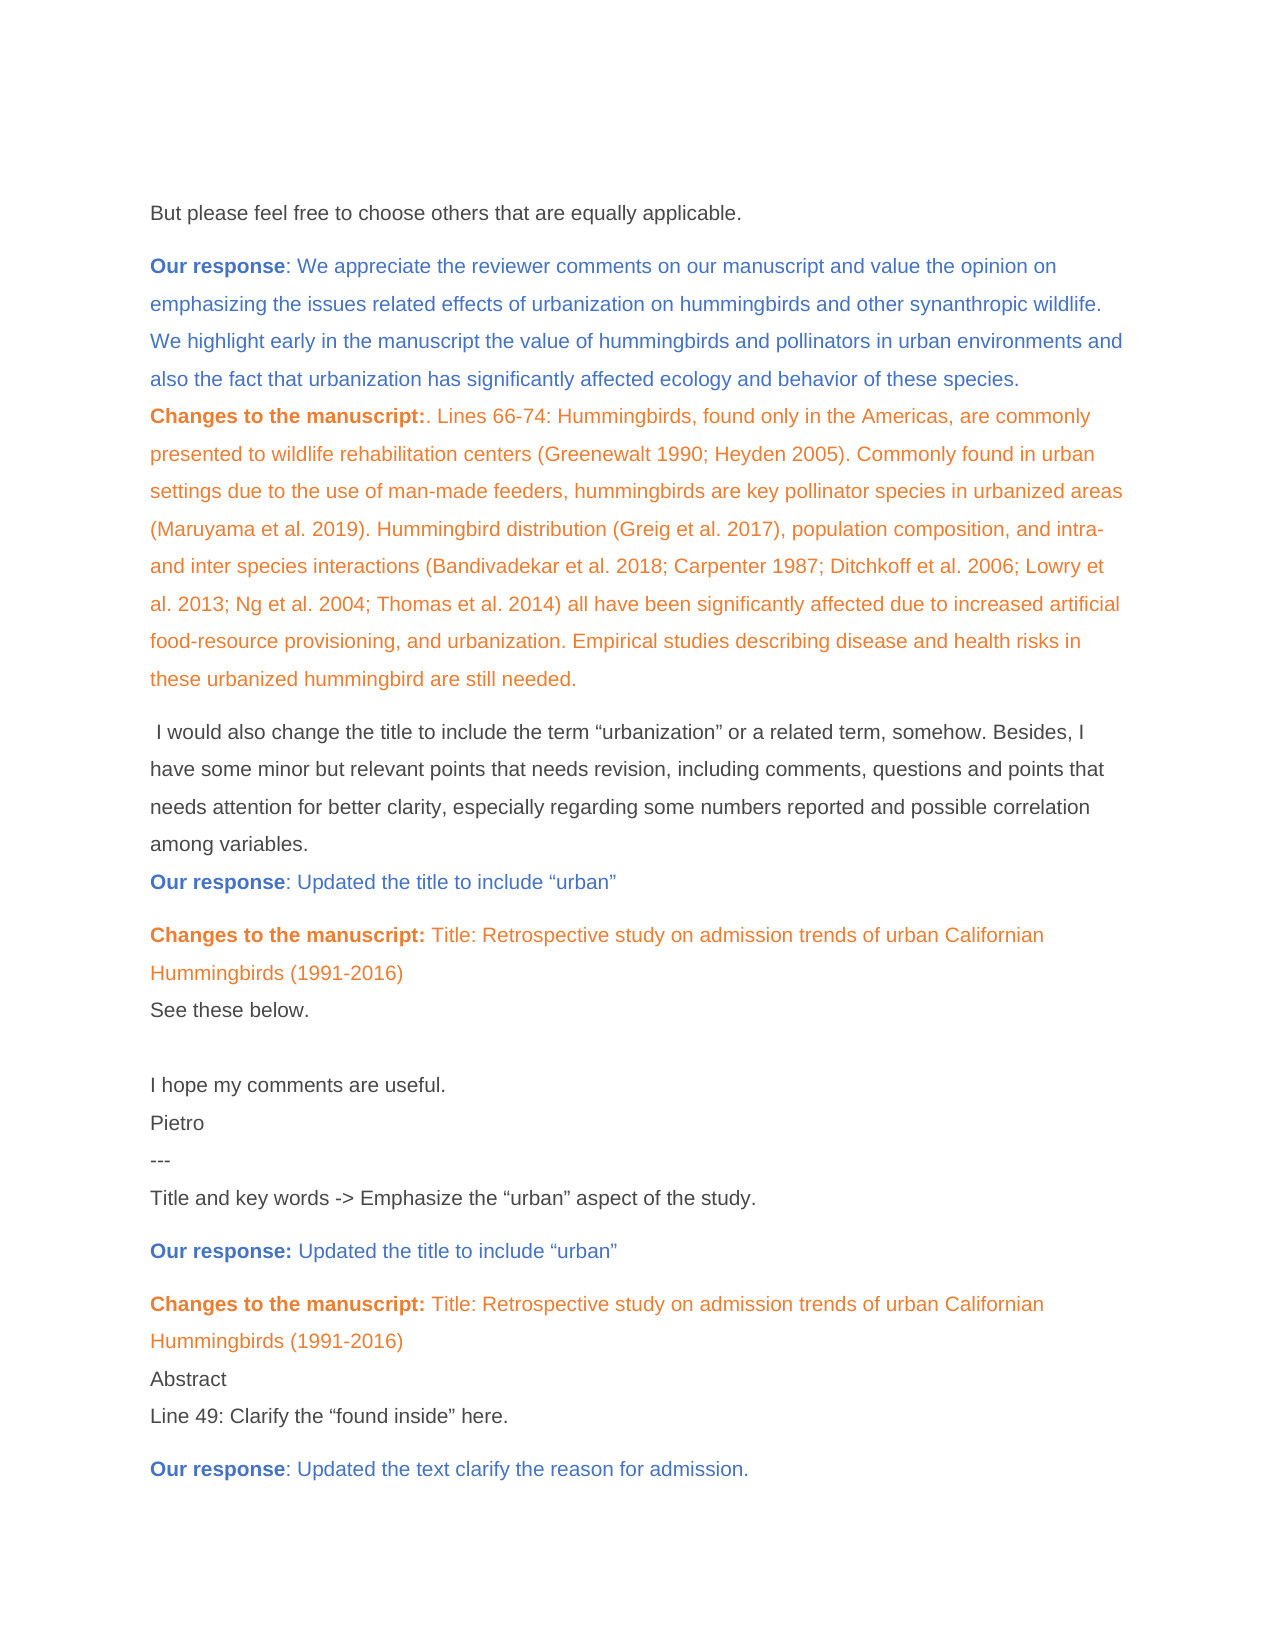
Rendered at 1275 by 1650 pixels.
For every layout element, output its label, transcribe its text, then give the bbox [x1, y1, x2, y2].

text Changes to the manuscript: Title: Retrospective study on admission trends of urban Californian Hummingbirds (1991-2016) Abstract Line 49: Clarify the “found inside” here. [150, 1278, 1125, 1428]
text I would also change the title to include the term “urbanization” or a related term, somehow. Besides, I have some minor but relevant points that needs revision, including comments, questions and points that needs attention for better clarity, especially regarding some numbers reported and possible correlation among variables. Our response: Updated the title to include “urban” [150, 706, 1125, 894]
text Our response: Updated the text clarify the reason for admission. [150, 1444, 1125, 1481]
text Our response: Updated the title to include “urban” [150, 1225, 1125, 1262]
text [150, 150, 1125, 225]
text Changes to the manuscript: Title: Retrospective study on admission trends of urban Californian Hummingbirds (1991-2016) See these below. I hope my comments are useful. Pietro --- Title and key words -> Emphasize the “urban” aspect of the study. [150, 909, 1125, 1209]
text Our response: We appreciate the reviewer comments on our manuscript and value the opinion on emphasizing the issues related effects of urbanization on hummingbirds and other synanthropic wildlife. We highlight early in the manuscript the value of hummingbirds and pollinators in urban environments and also the fact that urbanization has significantly affected ecology and behavior of these species. Changes to the manuscript:. Lines 66-74: Hummingbirds, found only in the Americas, are commonly presented to wildlife rehabilitation centers (Greenewalt 1990; Heyden 2005). Commonly found in urban settings due to the use of man-made feeders, hummingbirds are key pollinator species in urbanized areas (Maruyama et al. 2019). Hummingbird distribution (Greig et al. 2017), population composition, and intra- and inter species interactions (Bandivadekar et al. 2018; Carpenter 1987; Ditchkoff et al. 2006; Lowry et al. 2013; Ng et al. 2004; Thomas et al. 2014) all have been significantly affected due to increased artificial food-resource provisioning, and urbanization. Empirical studies describing disease and health risks in these urbanized hummingbird are still needed. [150, 241, 1125, 691]
